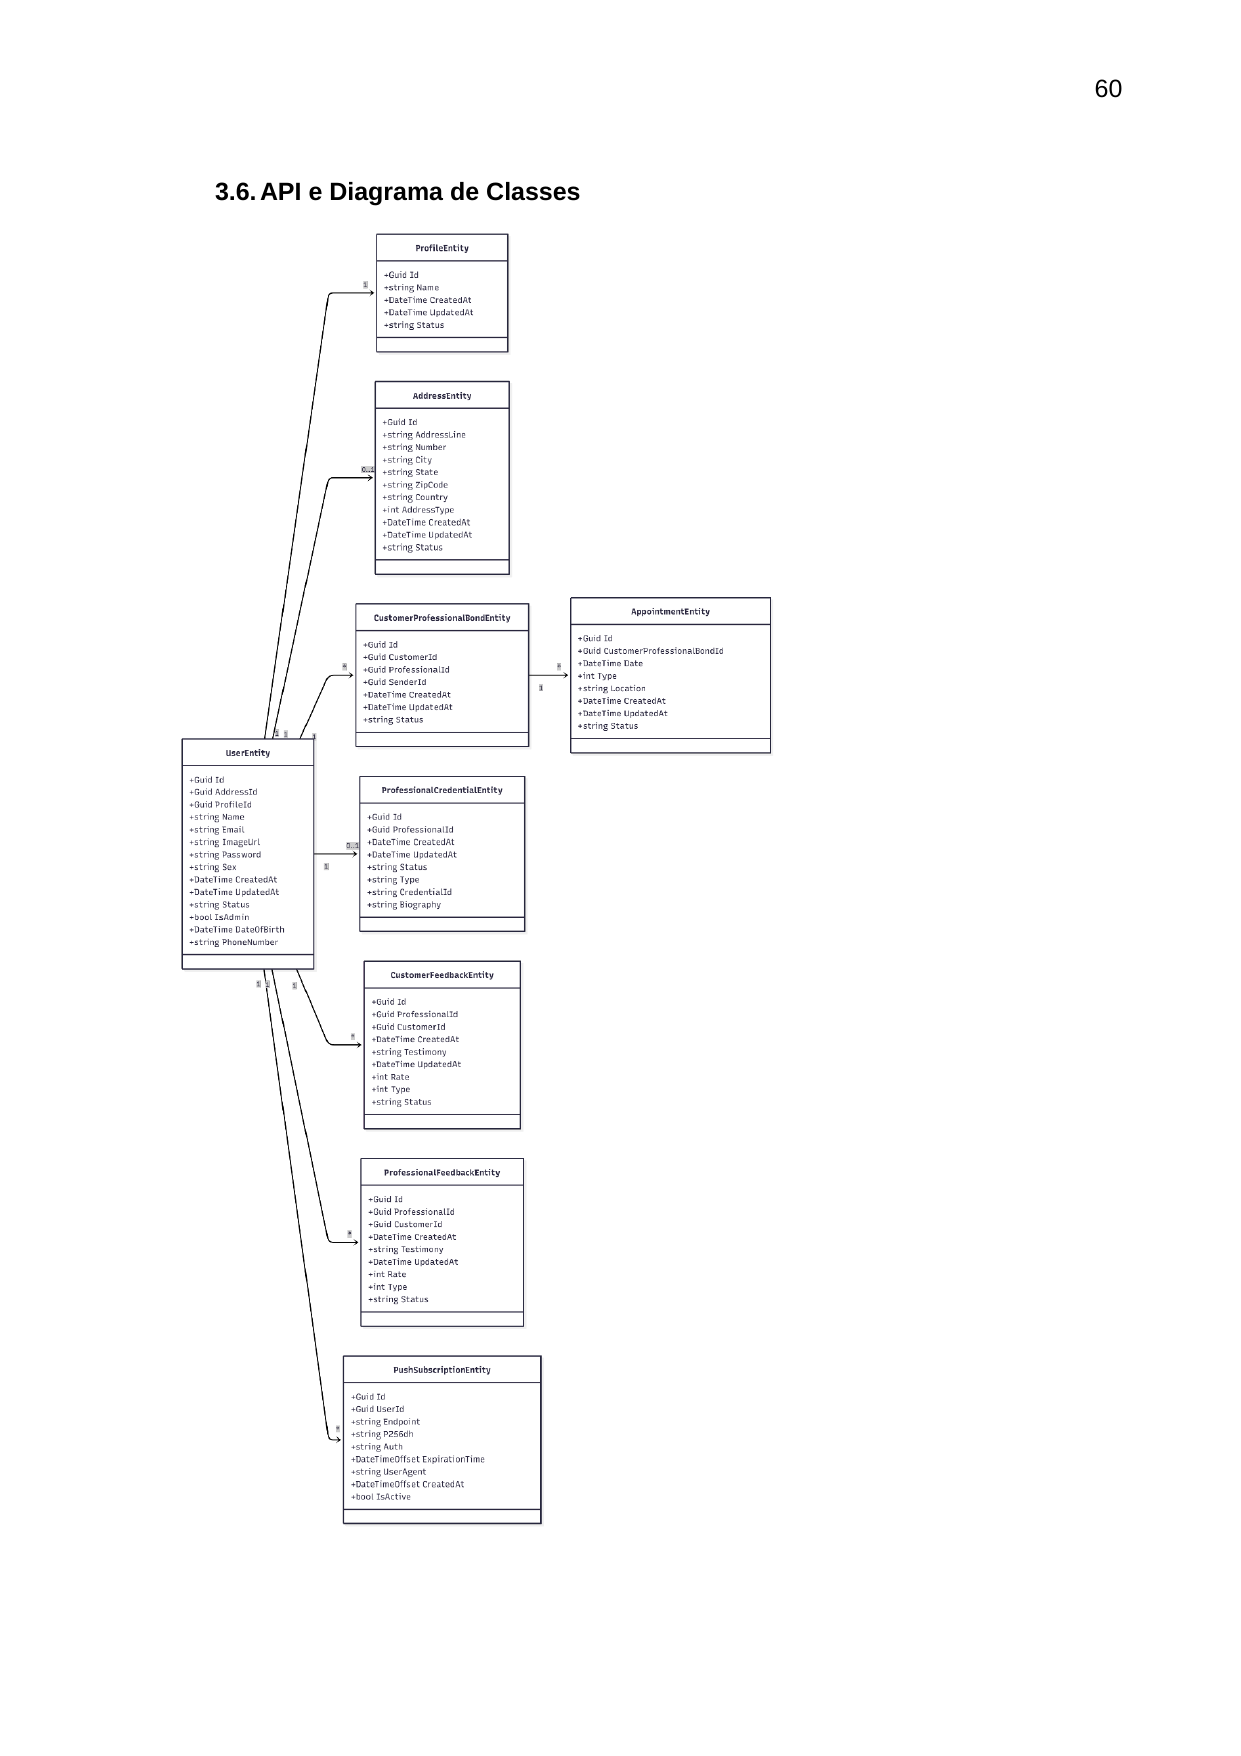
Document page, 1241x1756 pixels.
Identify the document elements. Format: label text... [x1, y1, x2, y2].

picture [177, 228, 775, 1529]
subtitle API e Diagrama de Classes [215, 177, 1122, 206]
